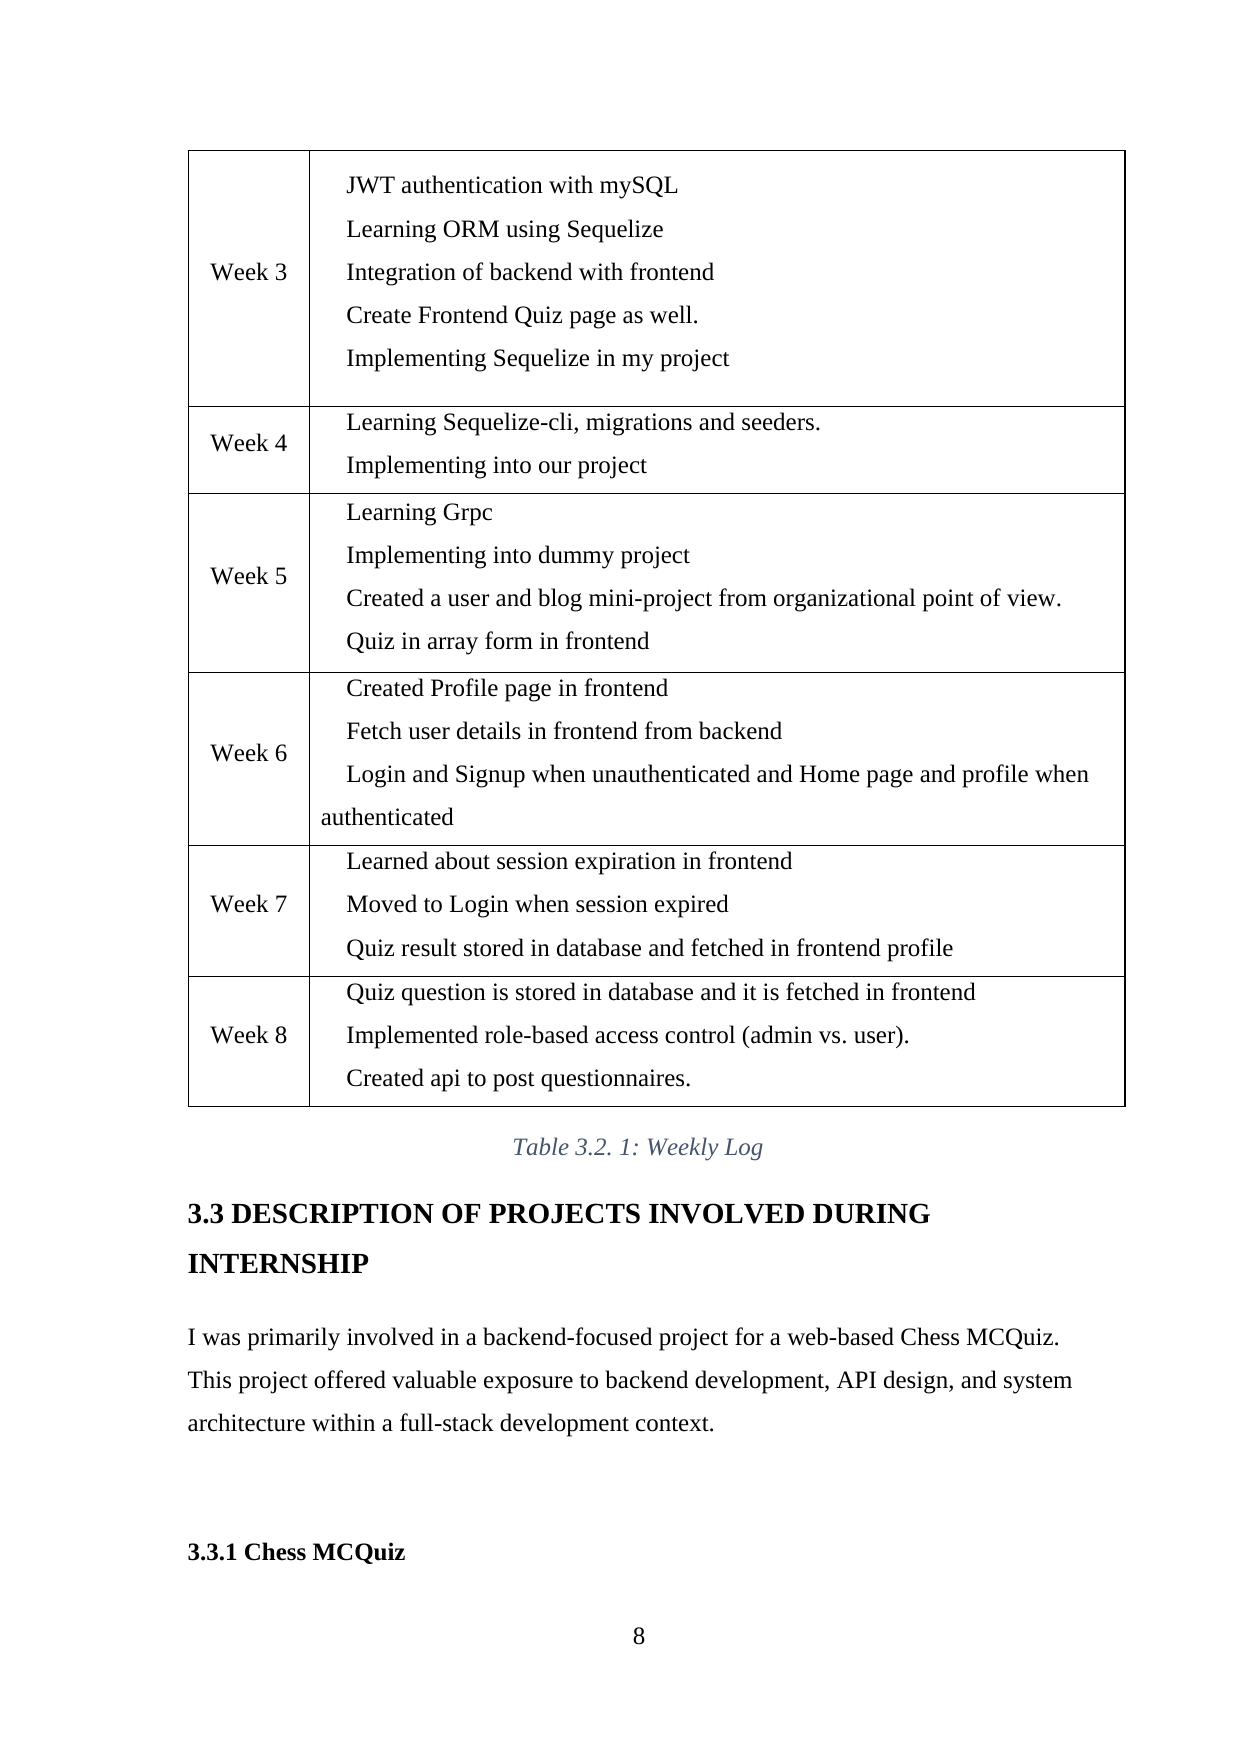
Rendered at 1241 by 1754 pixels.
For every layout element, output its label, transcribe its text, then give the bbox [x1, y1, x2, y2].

table_cell Week 7 [189, 846, 309, 976]
table_cell  Learning Grpc  Implementing into dummy project  Created a user and blog mini-project from organizational point of view.  Quiz in array form in frontend [310, 494, 1124, 672]
table_cell  JWT authentication with mySQL  Learning ORM using Sequelize  Integration of backend with frontend  Create Frontend Quiz page as well.  Implementing Sequelize in my project [310, 151, 1124, 406]
table_cell Week 3 [189, 151, 309, 406]
text 3.3.1 Chess MCQuiz [187, 1537, 1090, 1566]
text I was primarily involved in a backend-focused project for a web-based Chess MCQuiz. This project offered valuable exposure to backend development, API design, and system architecture within a full-stack development context. [187, 1322, 1090, 1437]
table_cell  Learned about session expiration in frontend  Moved to Login when session expired  Quiz result stored in database and fetched in frontend profile [310, 846, 1124, 976]
table_cell Week 6 [189, 673, 309, 845]
subtitle 3.3 DESCRIPTION OF PROJECTS INVOLVED DURING INTERNSHIP [187, 1196, 1090, 1280]
table_cell  Learning Sequelize-cli, migrations and seeders.  Implementing into our project [310, 407, 1124, 493]
table_cell  Quiz question is stored in database and it is fetched in frontend  Implemented role-based access control (admin vs. user).  Created api to post questionnaires. [310, 977, 1124, 1106]
table_cell Week 8 [189, 977, 309, 1106]
text Table 3.2. 1: Weekly Log [187, 1132, 1090, 1161]
table_cell Week 4 [189, 407, 309, 493]
table_cell  Created Profile page in frontend  Fetch user details in frontend from backend  Login and Signup when unauthenticated and Home page and profile when authenticated [310, 673, 1124, 845]
table_cell Week 5 [189, 494, 309, 672]
